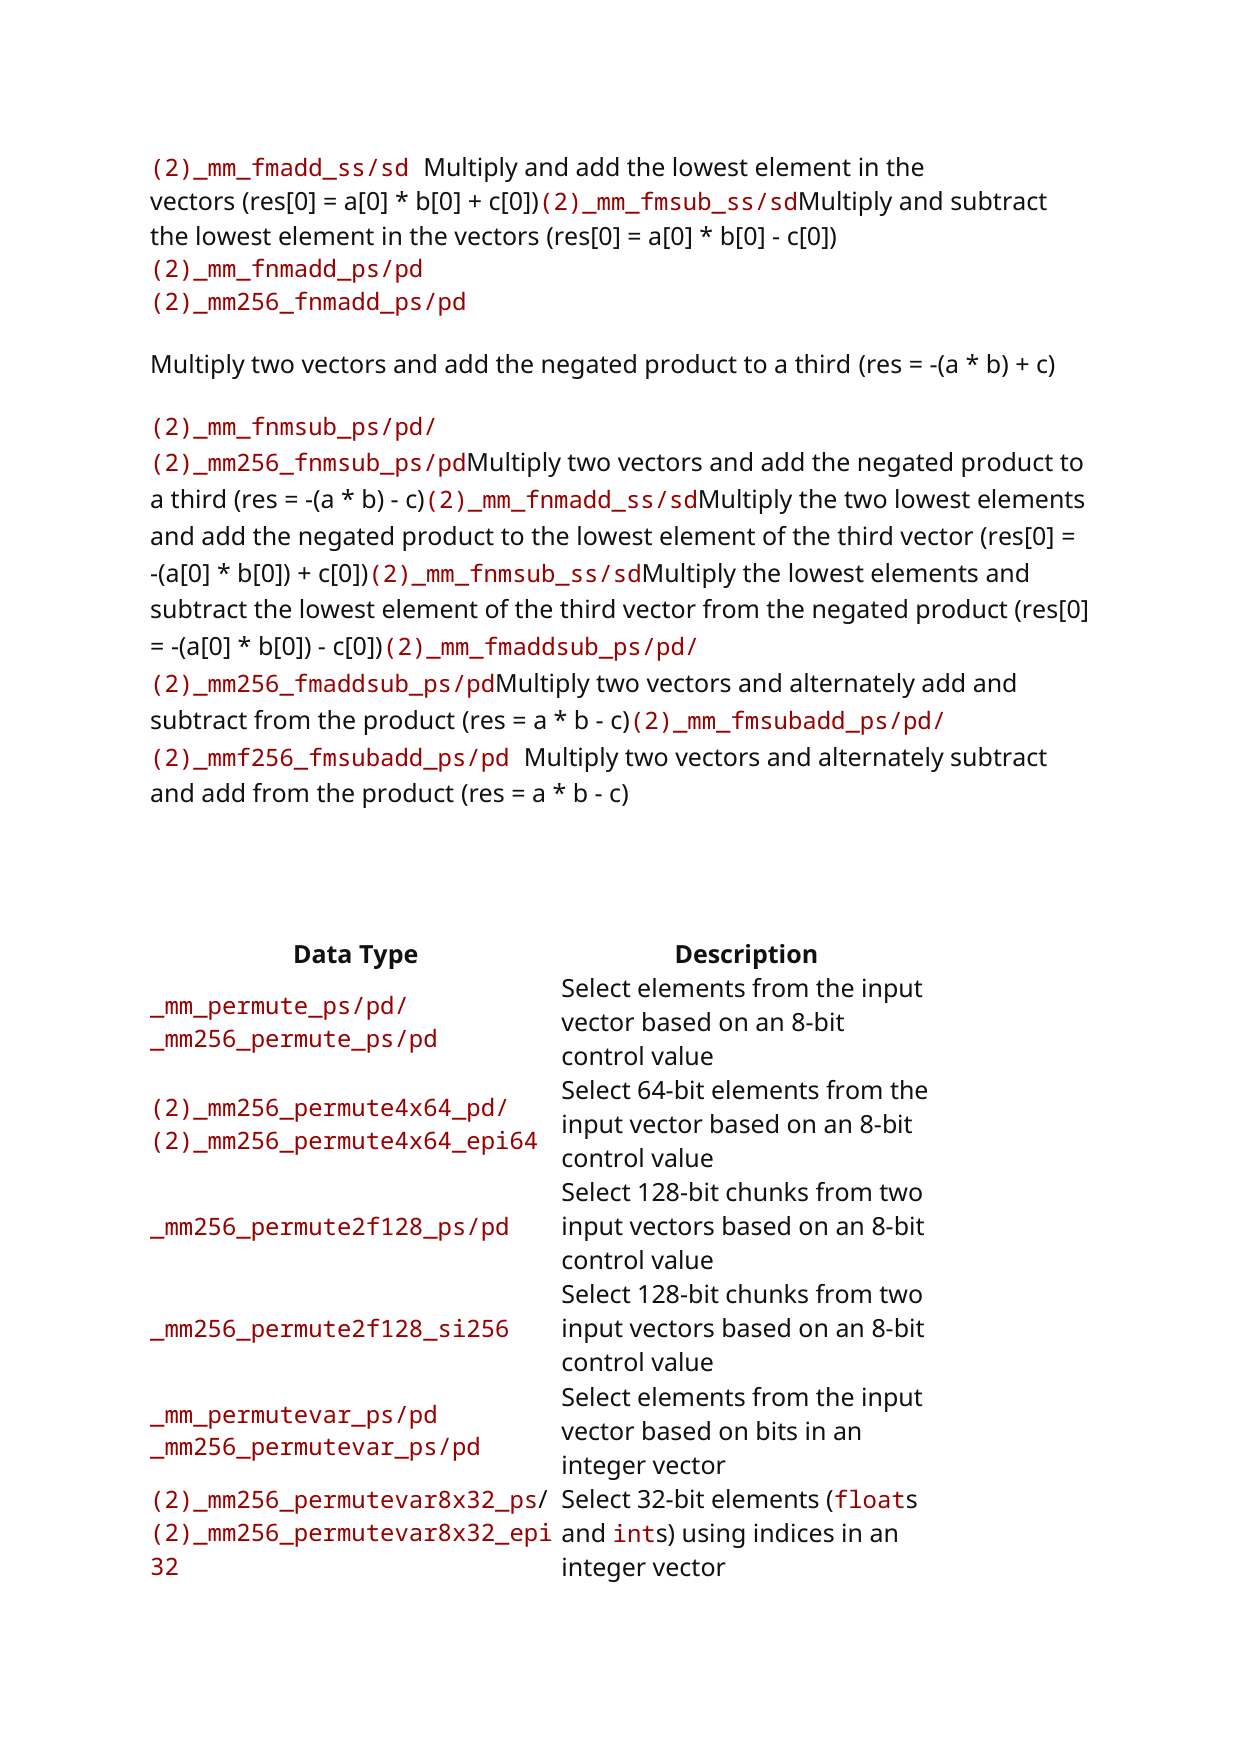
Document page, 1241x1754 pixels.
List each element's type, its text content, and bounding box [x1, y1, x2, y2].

table_cell Select elements from the input vector based on bits in an integer vector [561, 1379, 931, 1481]
table_cell _mm256_permute2f128_ps/pd [150, 1175, 561, 1277]
table_cell Select 128-bit chunks from two input vectors based on an 8-bit control value [561, 1175, 931, 1277]
table_cell (2)_mm256_permute4x64_pd/ (2)_mm256_permute4x64_epi64 [150, 1073, 561, 1175]
table_cell _mm256_permute2f128_si256 [150, 1277, 561, 1379]
table_header Data Type [150, 936, 561, 970]
text (2)_mm_fnmsub_ps/pd/ (2)_mm256_fnmsub_ps/pdMultiply two vectors and add the negated product to a third (res = -(a * b) - c)(2)_mm_fnmadd_ss/sdMultiply the two lowest elements and add the negated product to the lowest element of the third vector (res[0] = -(a[0] * b[0]) + c[0])(2)_mm_fnmsub_ss/sdMultiply the lowest elements and subtract the lowest element of the third vector from the negated product (res[0] = -(a[0] * b[0]) - c[0])(2)_mm_fmaddsub_ps/pd/ (2)_mm256_fmaddsub_ps/pdMultiply two vectors and alternately add and subtract from the product (res = a * b - c)(2)_mm_fmsubadd_ps/pd/ (2)_mmf256_fmsubadd_ps/pd Multiply two vectors and alternately subtract and add from the product (res = a * b - c) [150, 410, 1090, 810]
table_cell Select elements from the input vector based on an 8-bit control value [561, 970, 931, 1073]
table_cell _mm_permute_ps/pd/ _mm256_permute_ps/pd [150, 970, 561, 1073]
table_cell _mm_permutevar_ps/pd _mm256_permutevar_ps/pd [150, 1379, 561, 1481]
table_cell Select 128-bit chunks from two input vectors based on an 8-bit control value [561, 1277, 931, 1379]
table_header Description [561, 936, 931, 970]
table_cell Select 32-bit elements (floats and ints) using indices in an integer vector [561, 1481, 931, 1583]
text (2)_mm_fmadd_ss/sd Multiply and add the lowest element in the vectors (res[0] = a[0] * b[0] + c[0])(2)_mm_fmsub_ss/sdMultiply and subtract the lowest element in the vectors (res[0] = a[0] * b[0] - c[0])(2)_mm_fnmadd_ps/pd (2)_mm256_fnmadd_ps/pd [150, 150, 1090, 317]
table_cell (2)_mm256_permutevar8x32_ps/ (2)_mm256_permutevar8x32_epi32 [150, 1481, 561, 1583]
text Multiply two vectors and add the negated product to a third (res = -(a * b) + c) [150, 347, 1090, 381]
table_cell Select 64-bit elements from the input vector based on an 8-bit control value [561, 1073, 931, 1175]
